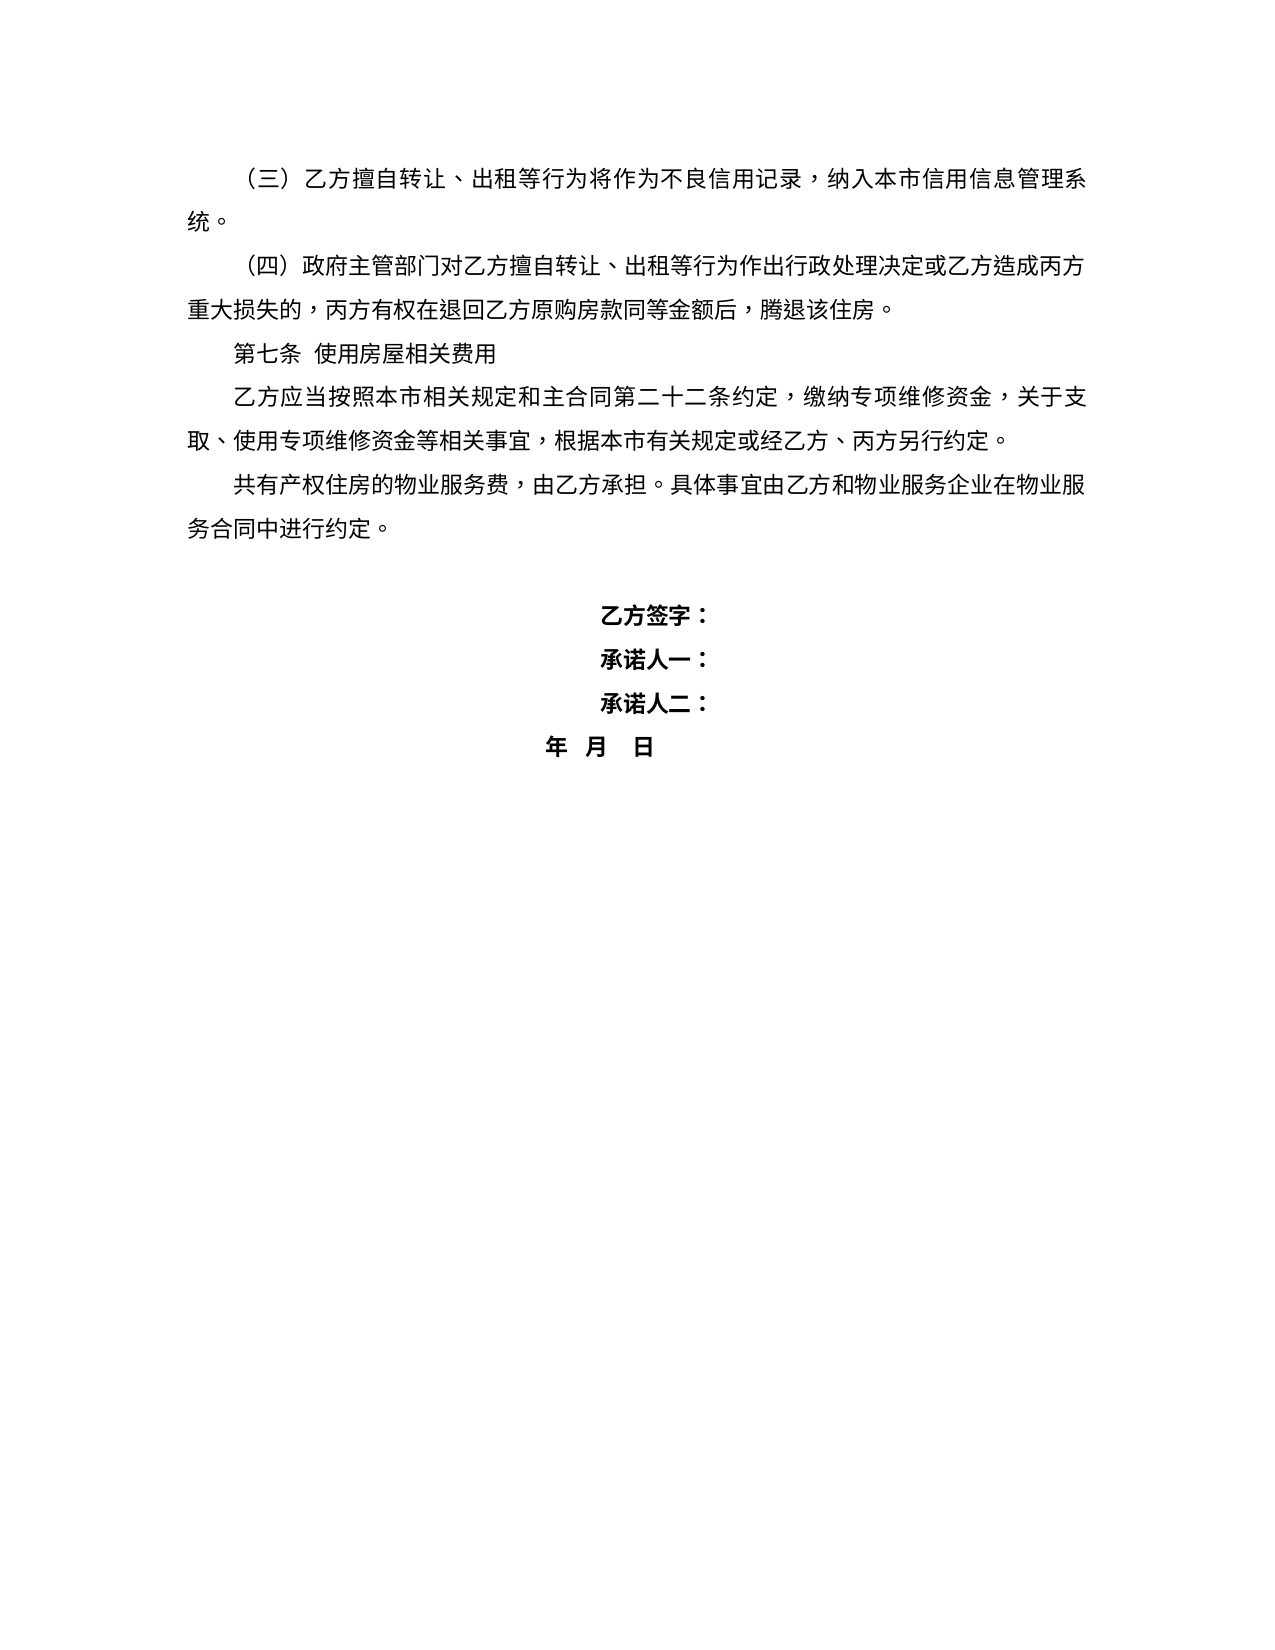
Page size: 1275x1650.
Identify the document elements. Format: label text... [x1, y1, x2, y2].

text 年 月 日 [187, 719, 1087, 762]
text 第七条 使用房屋相关费用 [187, 325, 1087, 369]
text （三）乙方擅自转让、出租等行为将作为不良信用记录，纳入本市信用信息管理系统。 [187, 150, 1087, 237]
text 承诺人一： [187, 631, 1087, 675]
text 乙方签字： [187, 587, 1087, 631]
text 承诺人二： [187, 675, 1087, 719]
text 乙方应当按照本市相关规定和主合同第二十二条约定，缴纳专项维修资金，关于支取、使用专项维修资金等相关事宜，根据本市有关规定或经乙方、丙方另行约定。 [187, 369, 1087, 456]
text （四）政府主管部门对乙方擅自转让、出租等行为作出行政处理决定或乙方造成丙方重大损失的，丙方有权在退回乙方原购房款同等金额后，腾退该住房。 [187, 237, 1087, 325]
text 共有产权住房的物业服务费，由乙方承担。具体事宜由乙方和物业服务企业在物业服务合同中进行约定。 [187, 456, 1087, 544]
